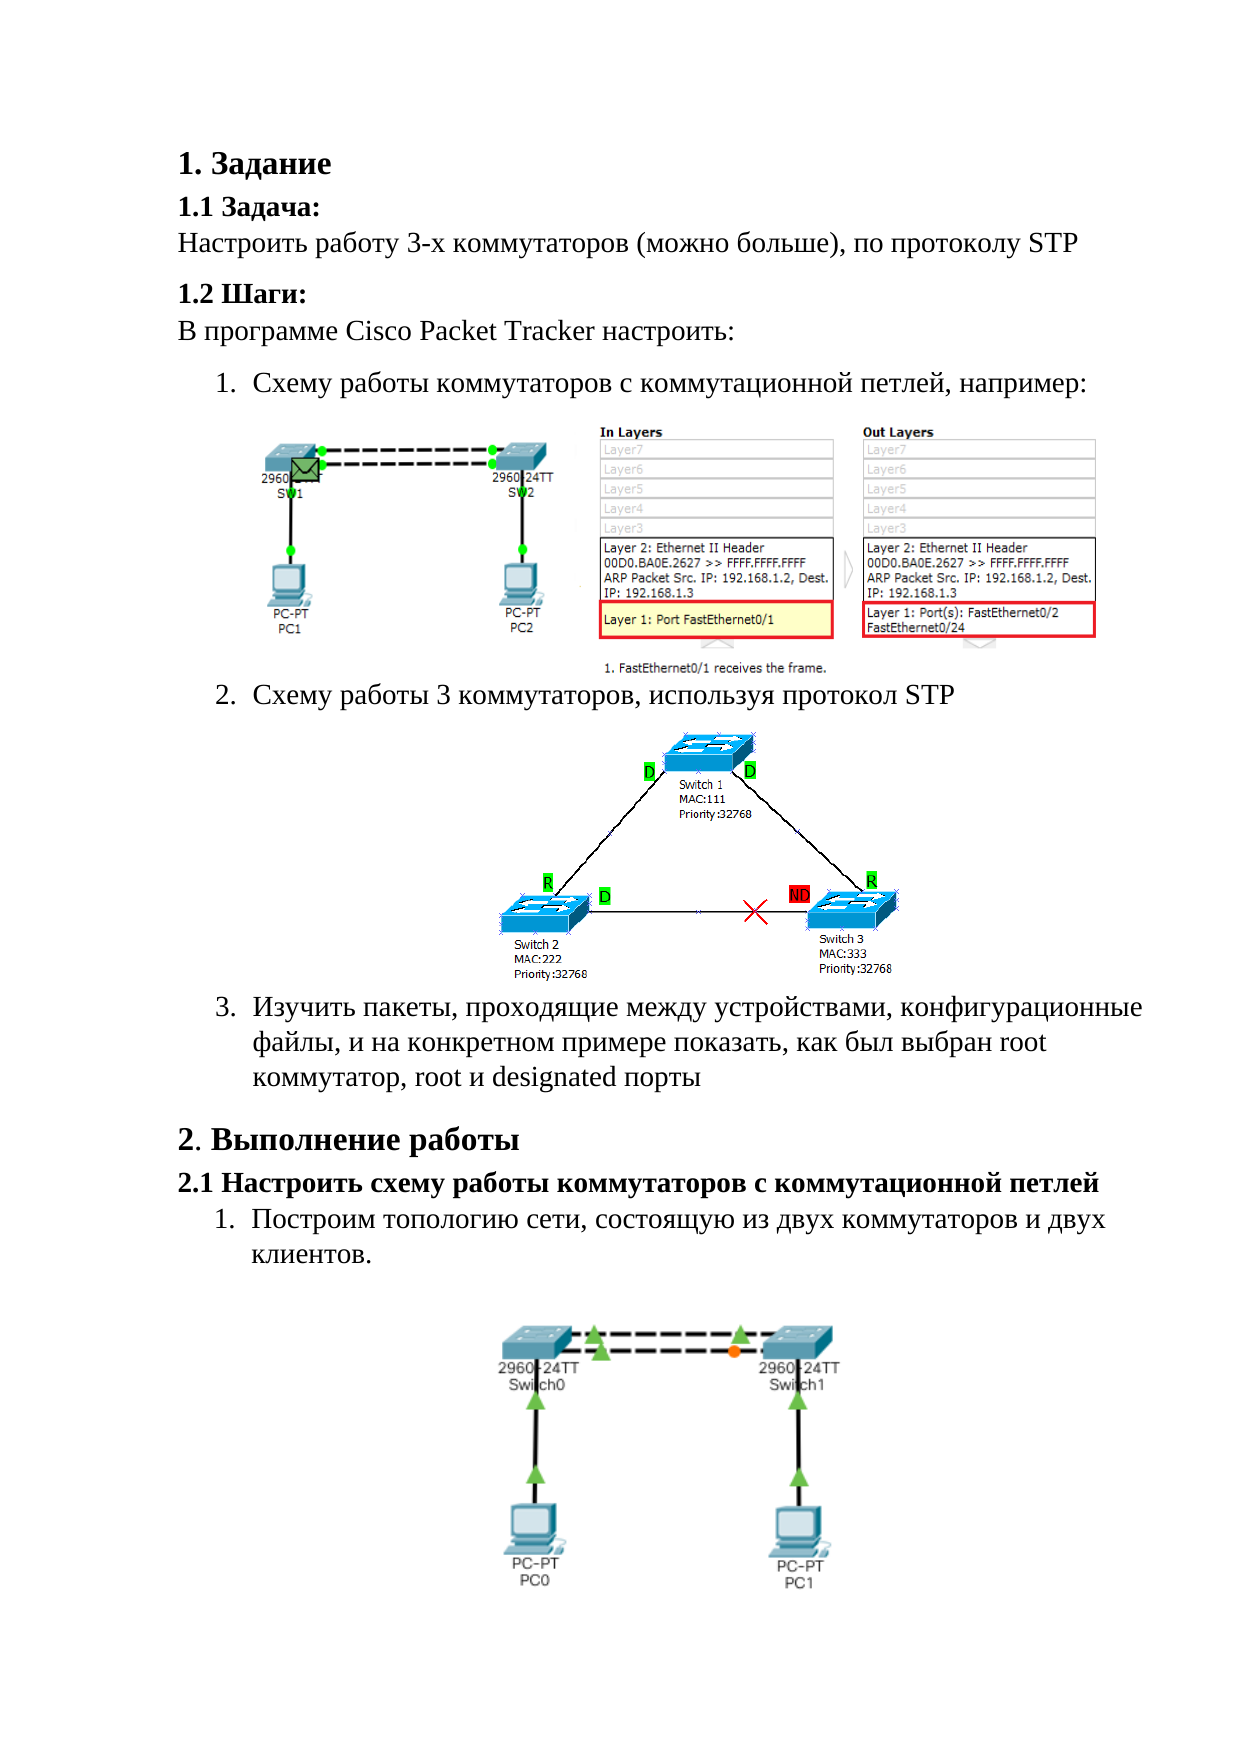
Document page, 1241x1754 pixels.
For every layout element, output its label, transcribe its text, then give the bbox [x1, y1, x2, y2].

list 1.2 Шаги: [177, 277, 1152, 310]
picture [455, 1298, 883, 1629]
list 2.1 Настроить схему работы коммутаторов с коммутационной петлей [177, 1165, 1152, 1198]
text Настроить работу 3-х коммутаторов (можно больше), по протоколу STP [177, 225, 1152, 258]
text В программе Cisco Packet Tracker настроить: [177, 313, 1152, 346]
list Построим топологию сети, состоящую из двух коммутаторов и двух клиентов. [213, 1201, 1152, 1270]
picture [252, 416, 1103, 675]
list Схему работы коммутаторов с коммутационной петлей, например: [215, 365, 1152, 398]
list Изучить пакеты, проходящие между устройствами, конфигурационные файлы, и на конкретном примере показать, как был выбран root коммутатор, root и designated порты [215, 989, 1152, 1093]
list 2. Выполнение работы [177, 1119, 1152, 1158]
list 1. Задание [177, 143, 1152, 181]
list 1.1 Задача: [177, 189, 1152, 222]
list Схему работы 3 коммутаторов, используя протокол STP [215, 677, 1152, 710]
picture [477, 728, 927, 987]
